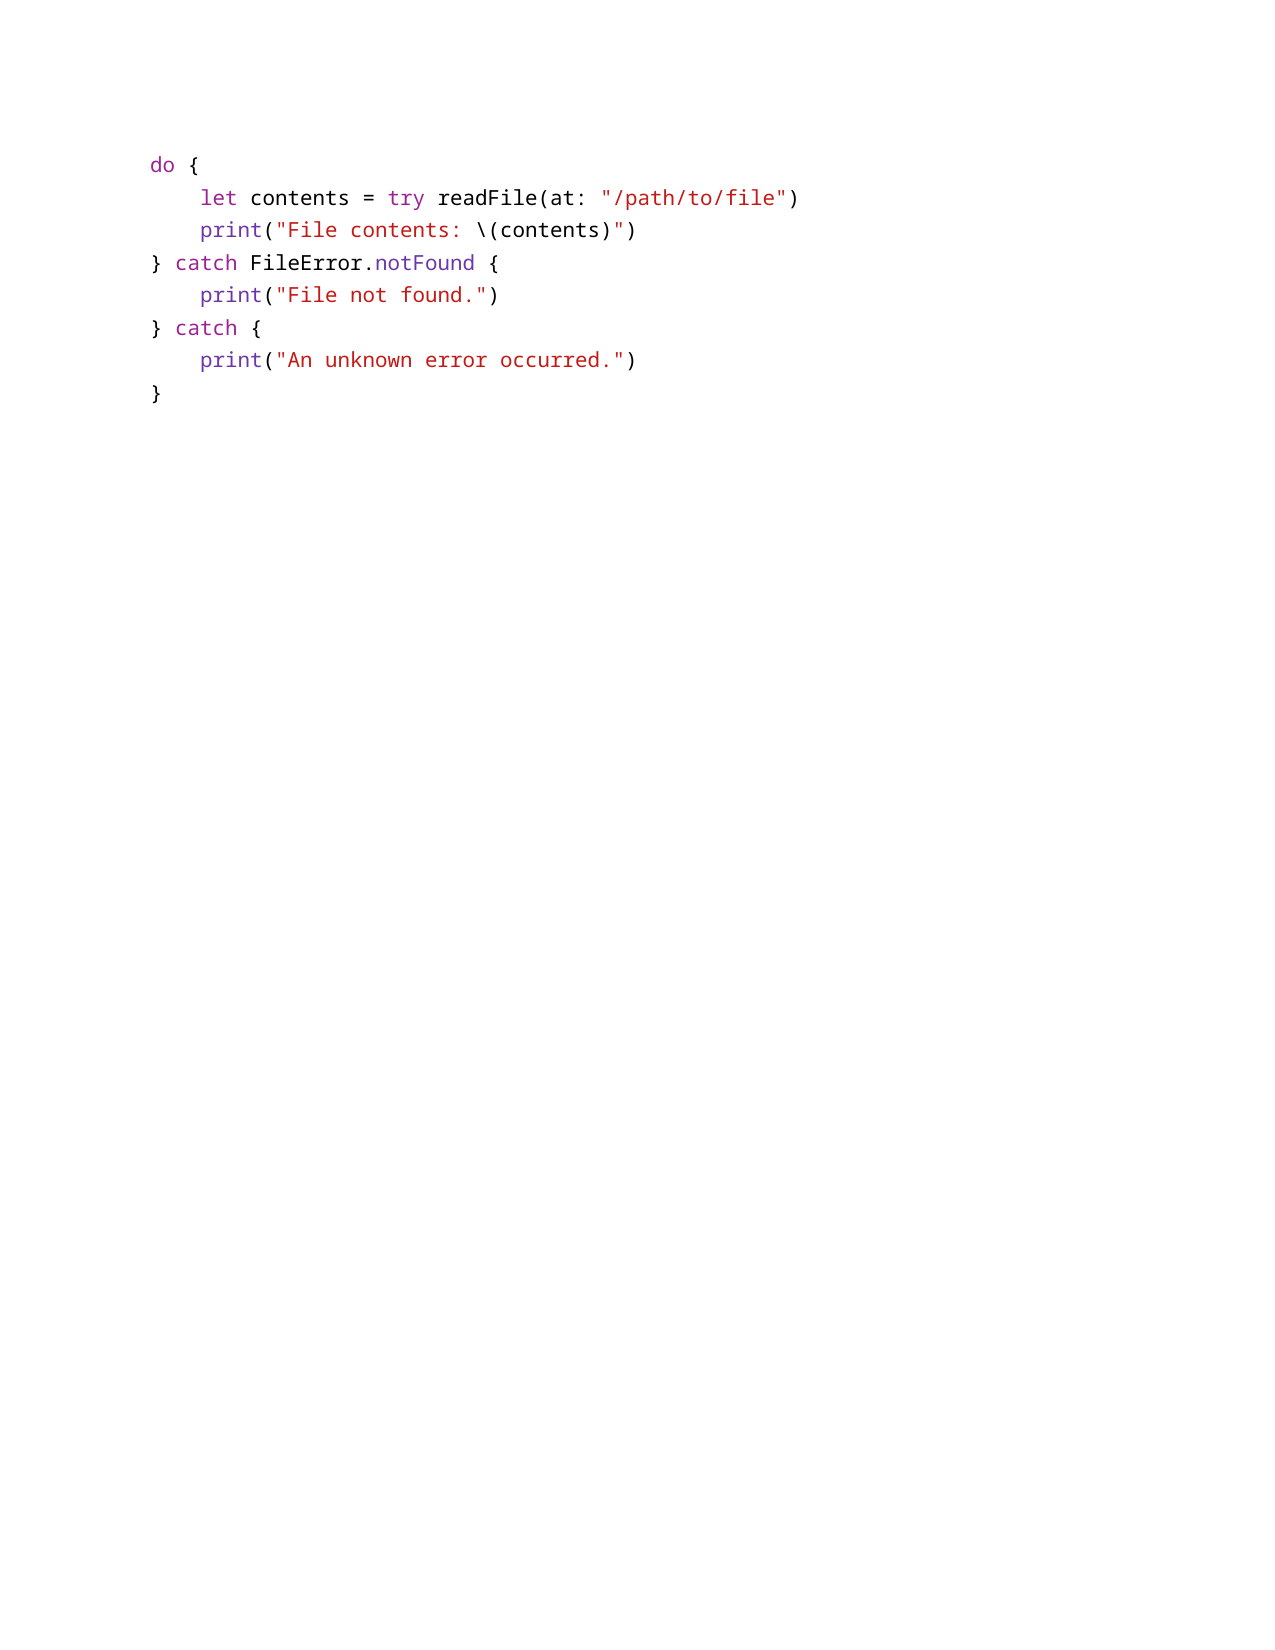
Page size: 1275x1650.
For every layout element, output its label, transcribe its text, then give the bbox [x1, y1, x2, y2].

text do { [150, 150, 1125, 178]
text print("File contents: \(contents)") [150, 215, 1125, 244]
text } catch { [150, 313, 1125, 341]
text print("File not found.") [150, 280, 1125, 309]
text } catch FileError.notFound { [150, 248, 1125, 276]
text let contents = try readFile(at: "/path/to/file") [150, 183, 1125, 211]
text print("An unknown error occurred.") [150, 346, 1125, 374]
text } [150, 378, 1125, 407]
